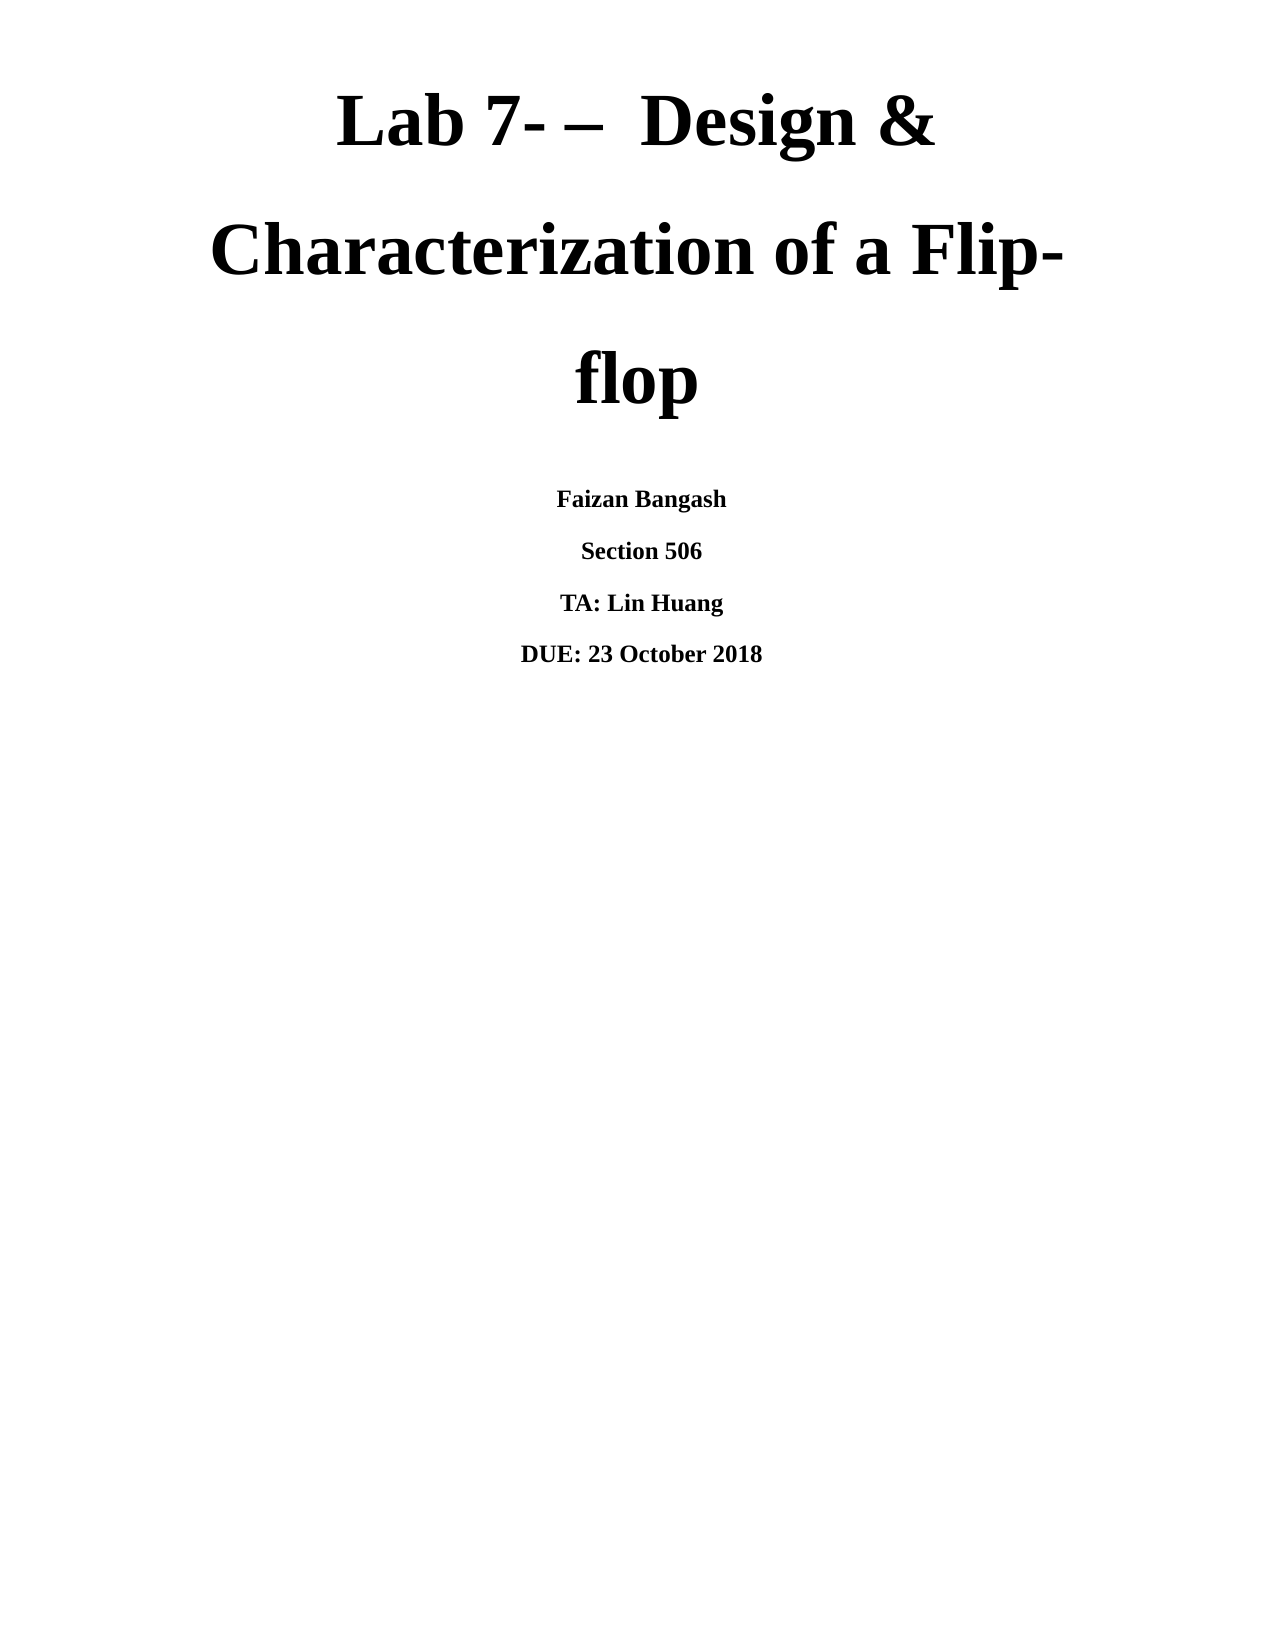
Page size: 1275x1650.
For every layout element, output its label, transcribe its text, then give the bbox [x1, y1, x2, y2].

text TA: Lin Huang [158, 588, 1125, 616]
text Lab 7- – Design & Characterization of a Flip-flop [150, 75, 1125, 420]
text Section 506 [158, 536, 1125, 564]
text Faizan Bangash [158, 484, 1125, 513]
text DUE: 23 October 2018 [158, 639, 1125, 668]
